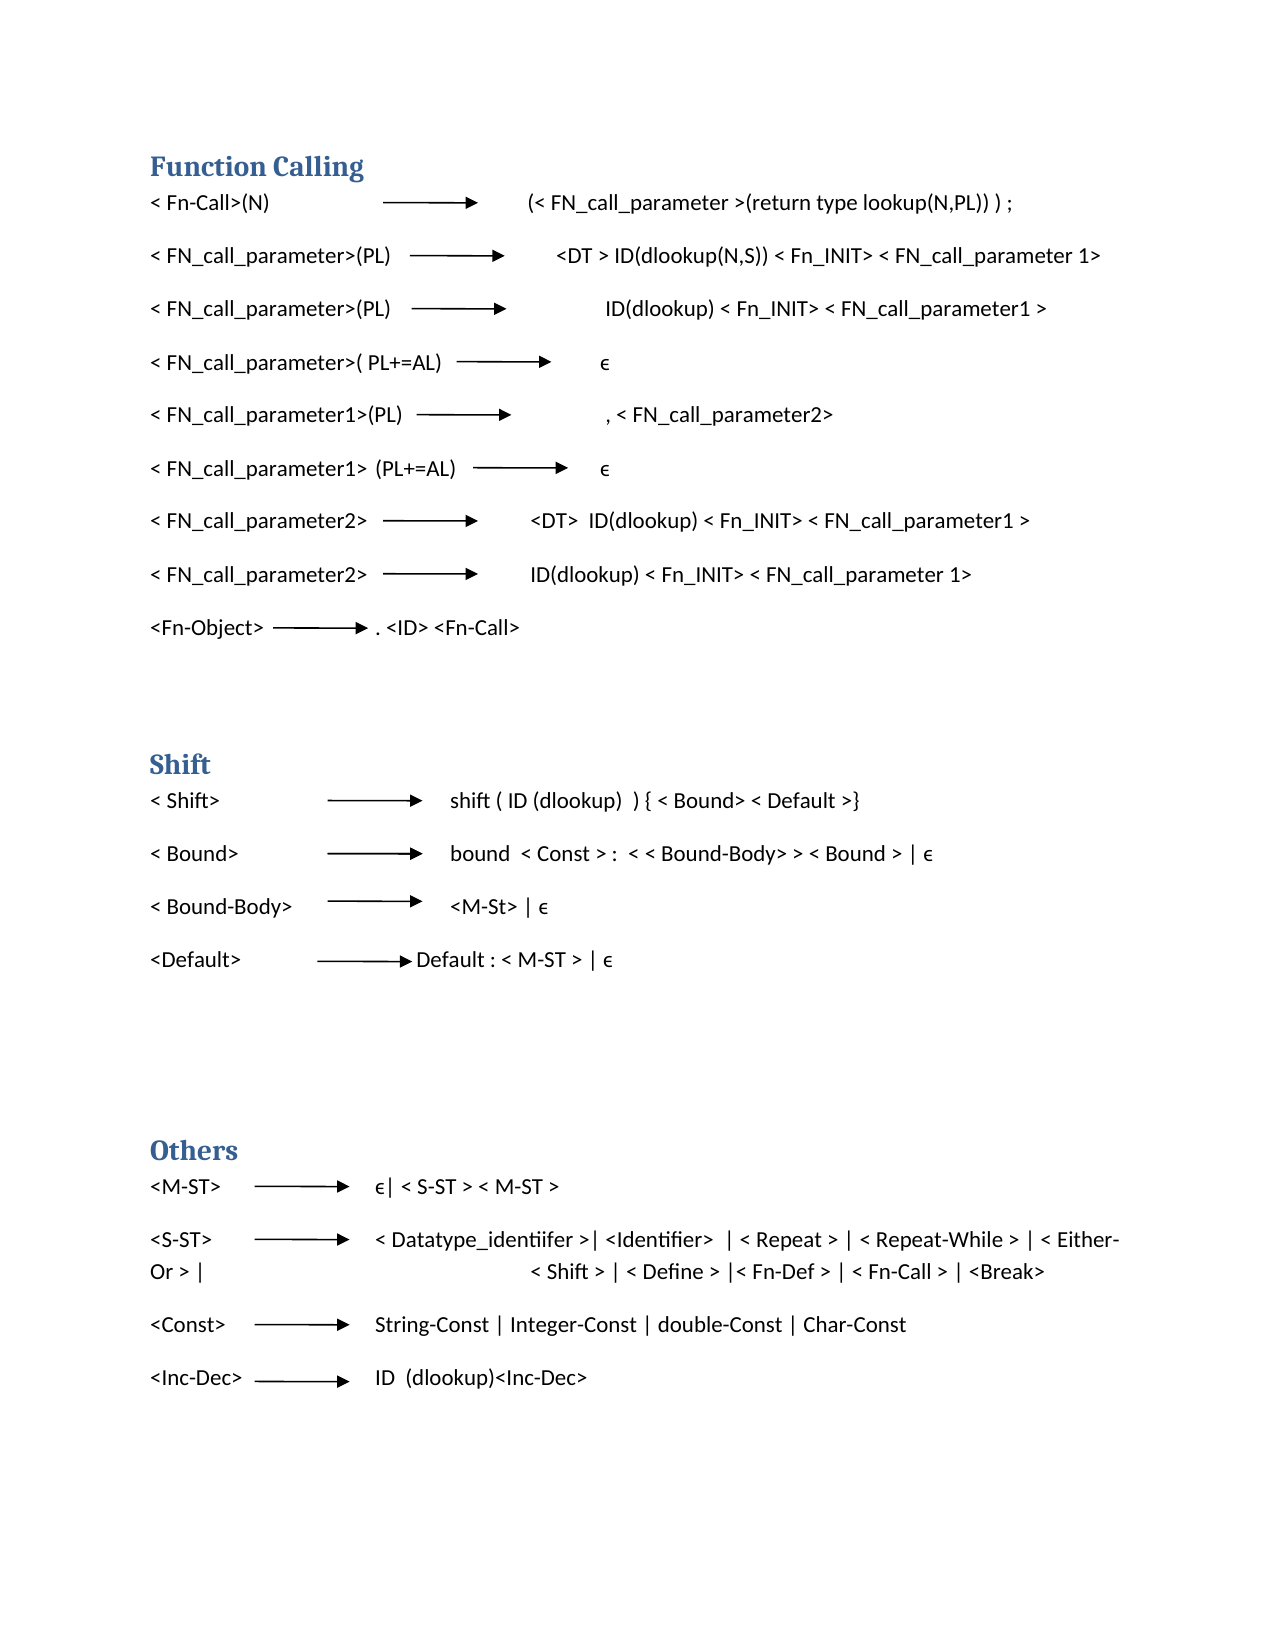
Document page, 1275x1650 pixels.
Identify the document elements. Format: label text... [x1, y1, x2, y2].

subtitle Others [150, 1134, 1125, 1167]
text <Fn-Object> . <ID> <Fn-Call> [150, 613, 1125, 641]
text < Bound-Body> <M-St> | ϵ [150, 892, 1125, 921]
subtitle Function Calling [150, 150, 1125, 183]
subtitle Shift [150, 748, 1125, 781]
text < Bound> bound < Const > : < < Bound-Body> > < Bound > | ϵ [150, 839, 1125, 867]
text <M-ST> ϵ| < S-ST > < M-ST > [150, 1172, 1125, 1200]
text < FN_call_parameter>(PL) <DT > ID(dlookup(N,S)) < Fn_INIT> < FN_call_parameter 1> [150, 242, 1125, 269]
text < FN_call_parameter2> <DT> ID(dlookup) < Fn_INIT> < FN_call_parameter1 > [150, 507, 1125, 535]
text <Default> Default : < M-ST > | ϵ [150, 946, 1125, 973]
text < FN_call_parameter1> (PL+=AL) ϵ [150, 454, 1125, 482]
text < FN_call_parameter1>(PL) , < FN_call_parameter2> [150, 401, 1125, 429]
text < Fn-Call>(N) (< FN_call_parameter >(return type lookup(N,PL)) ) ; [150, 188, 1125, 217]
text < Shift> shift ( ID (dlookup) ) { < Bound> < Default >} [150, 786, 1125, 814]
text <Const> String-Const | Integer-Const | double-Const | Char-Const [150, 1311, 1125, 1338]
text <Inc-Dec> ID (dlookup)<Inc-Dec> [150, 1363, 1125, 1392]
text < FN_call_parameter>( PL+=AL) ϵ [150, 348, 1125, 376]
text < FN_call_parameter>(PL) ID(dlookup) < Fn_INIT> < FN_call_parameter1 > [150, 294, 1125, 323]
text < FN_call_parameter2> ID(dlookup) < Fn_INIT> < FN_call_parameter 1> [150, 560, 1125, 588]
text <S-ST> < Datatype_identiifer >| <Identifier> | < Repeat > | < Repeat-While > | < Either-Or > | < Shift > | < Define > |< Fn-Def > | < Fn-Call > | <Break> [150, 1225, 1125, 1286]
